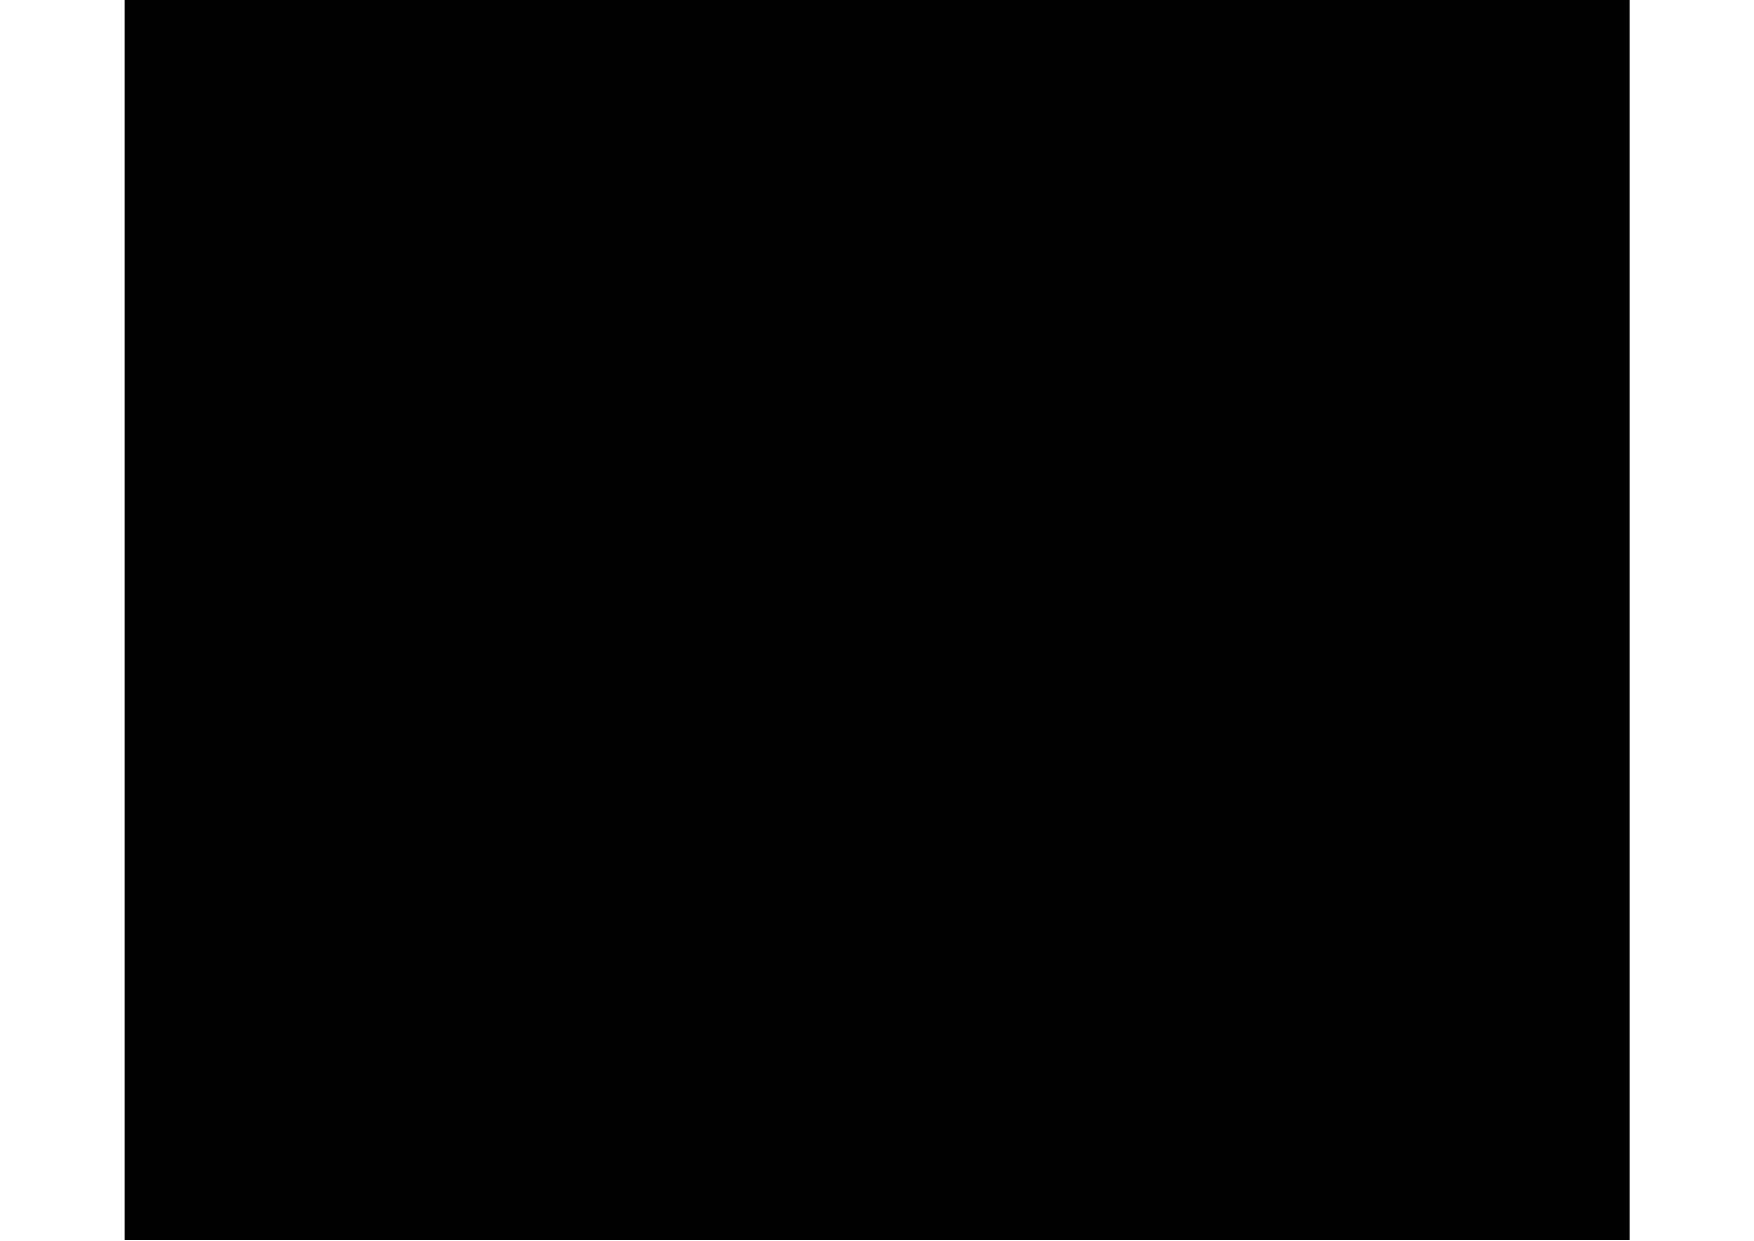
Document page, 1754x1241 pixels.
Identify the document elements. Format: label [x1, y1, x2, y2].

picture [124, 0, 1630, 1240]
